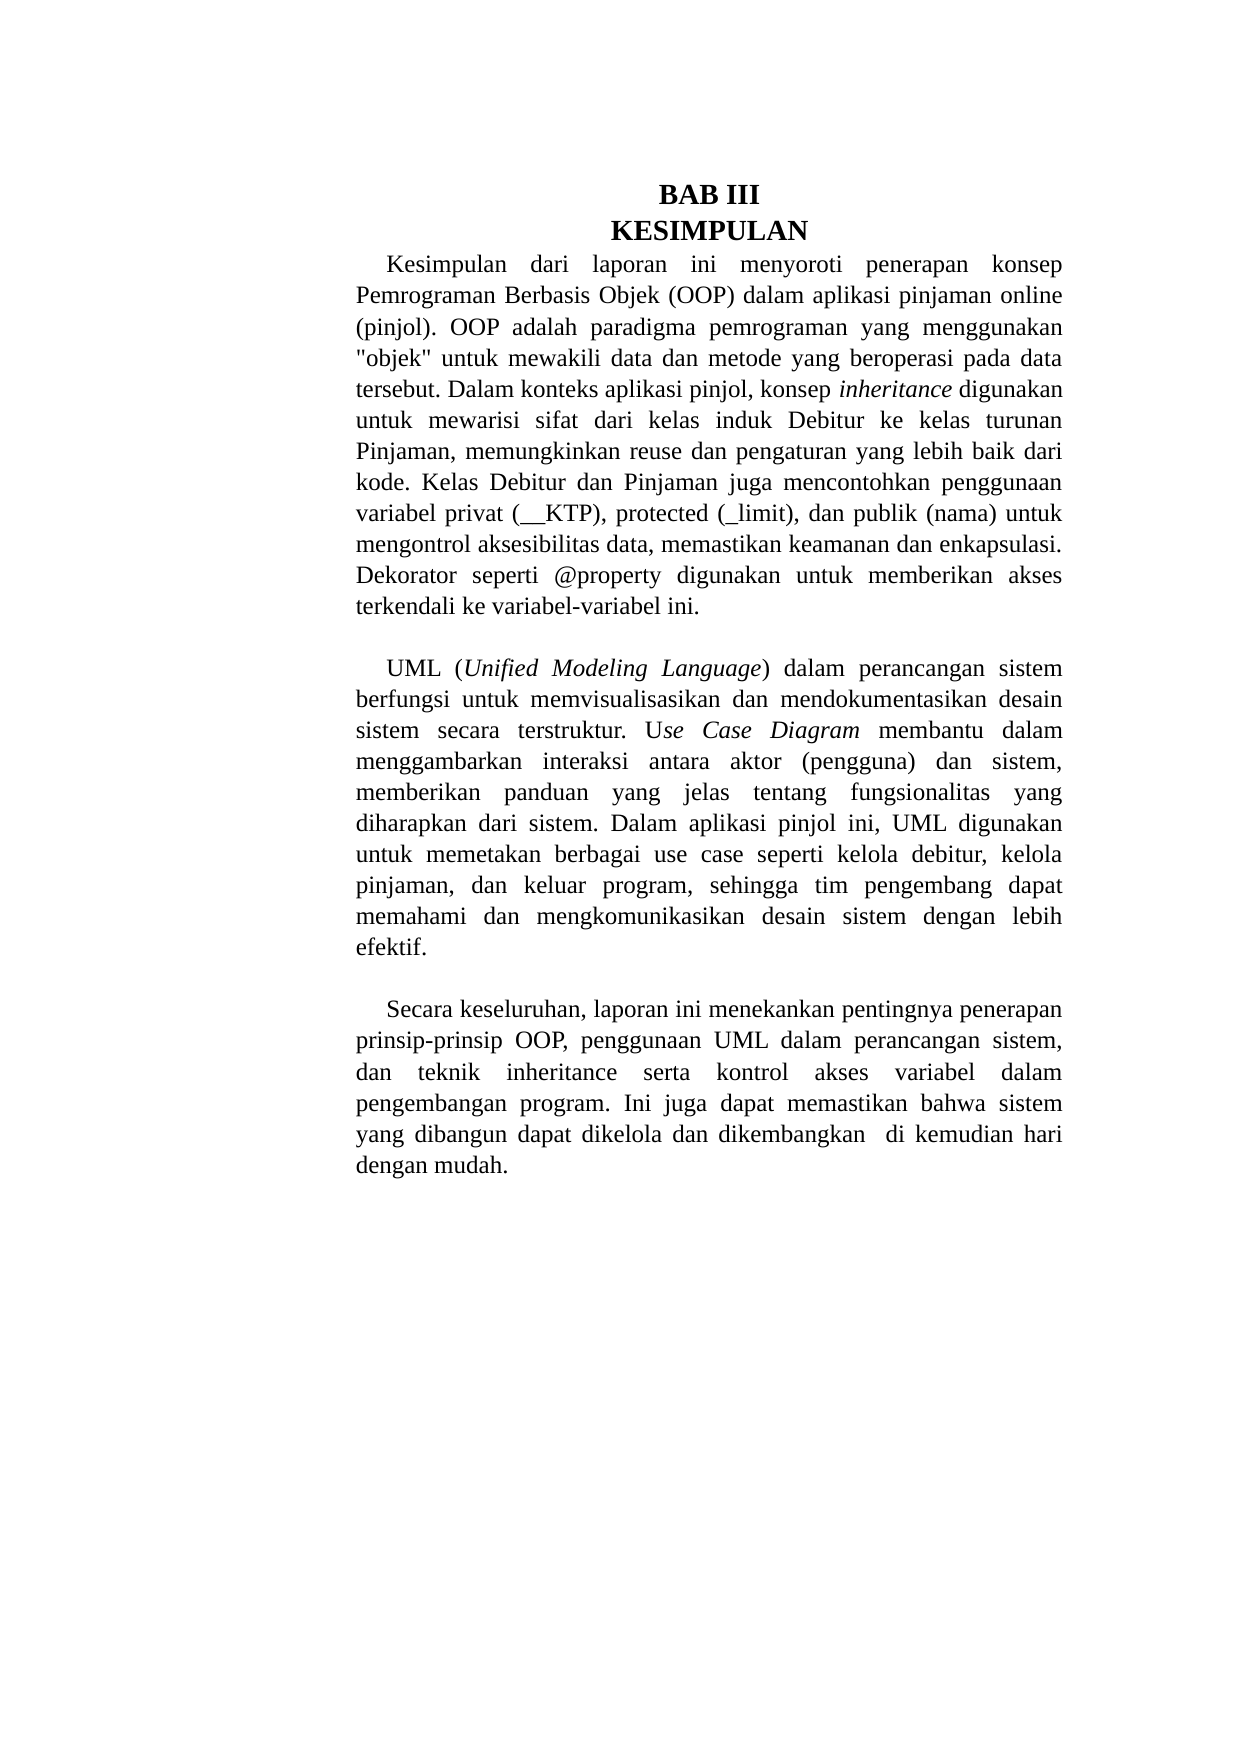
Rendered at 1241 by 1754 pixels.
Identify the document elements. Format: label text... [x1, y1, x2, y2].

list BAB III [356, 177, 1063, 211]
list Secara keseluruhan, laporan ini menekankan pentingnya penerapan prinsip-prinsip OOP, penggunaan UML dalam perancangan sistem, dan teknik inheritance serta kontrol akses variabel dalam pengembangan program. Ini juga dapat memastikan bahwa sistem yang dibangun dapat dikelola dan dikembangkan di kemudian hari dengan mudah. [356, 994, 1063, 1178]
list KESIMPULAN [356, 213, 1063, 247]
list Kesimpulan dari laporan ini menyoroti penerapan konsep Pemrograman Berbasis Objek (OOP) dalam aplikasi pinjaman online (pinjol). OOP adalah paradigma pemrograman yang menggunakan "objek" untuk mewakili data dan metode yang beroperasi pada data tersebut. Dalam konteks aplikasi pinjol, konsep inheritance digunakan untuk mewarisi sifat dari kelas induk Debitur ke kelas turunan Pinjaman, memungkinkan reuse dan pengaturan yang lebih baik dari kode. Kelas Debitur dan Pinjaman juga mencontohkan penggunaan variabel privat (__KTP), protected (_limit), dan publik (nama) untuk mengontrol aksesibilitas data, memastikan keamanan dan enkapsulasi. Dekorator seperti @property digunakan untuk memberikan akses terkendali ke variabel-variabel ini. [356, 249, 1063, 620]
list UML (Unified Modeling Language) dalam perancangan sistem berfungsi untuk memvisualisasikan dan mendokumentasikan desain sistem secara terstruktur. Use Case Diagram membantu dalam menggambarkan interaksi antara aktor (pengguna) dan sistem, memberikan panduan yang jelas tentang fungsionalitas yang diharapkan dari sistem. Dalam aplikasi pinjol ini, UML digunakan untuk memetakan berbagai use case seperti kelola debitur, kelola pinjaman, dan keluar program, sehingga tim pengembang dapat memahami dan mengkomunikasikan desain sistem dengan lebih efektif. [356, 653, 1063, 961]
